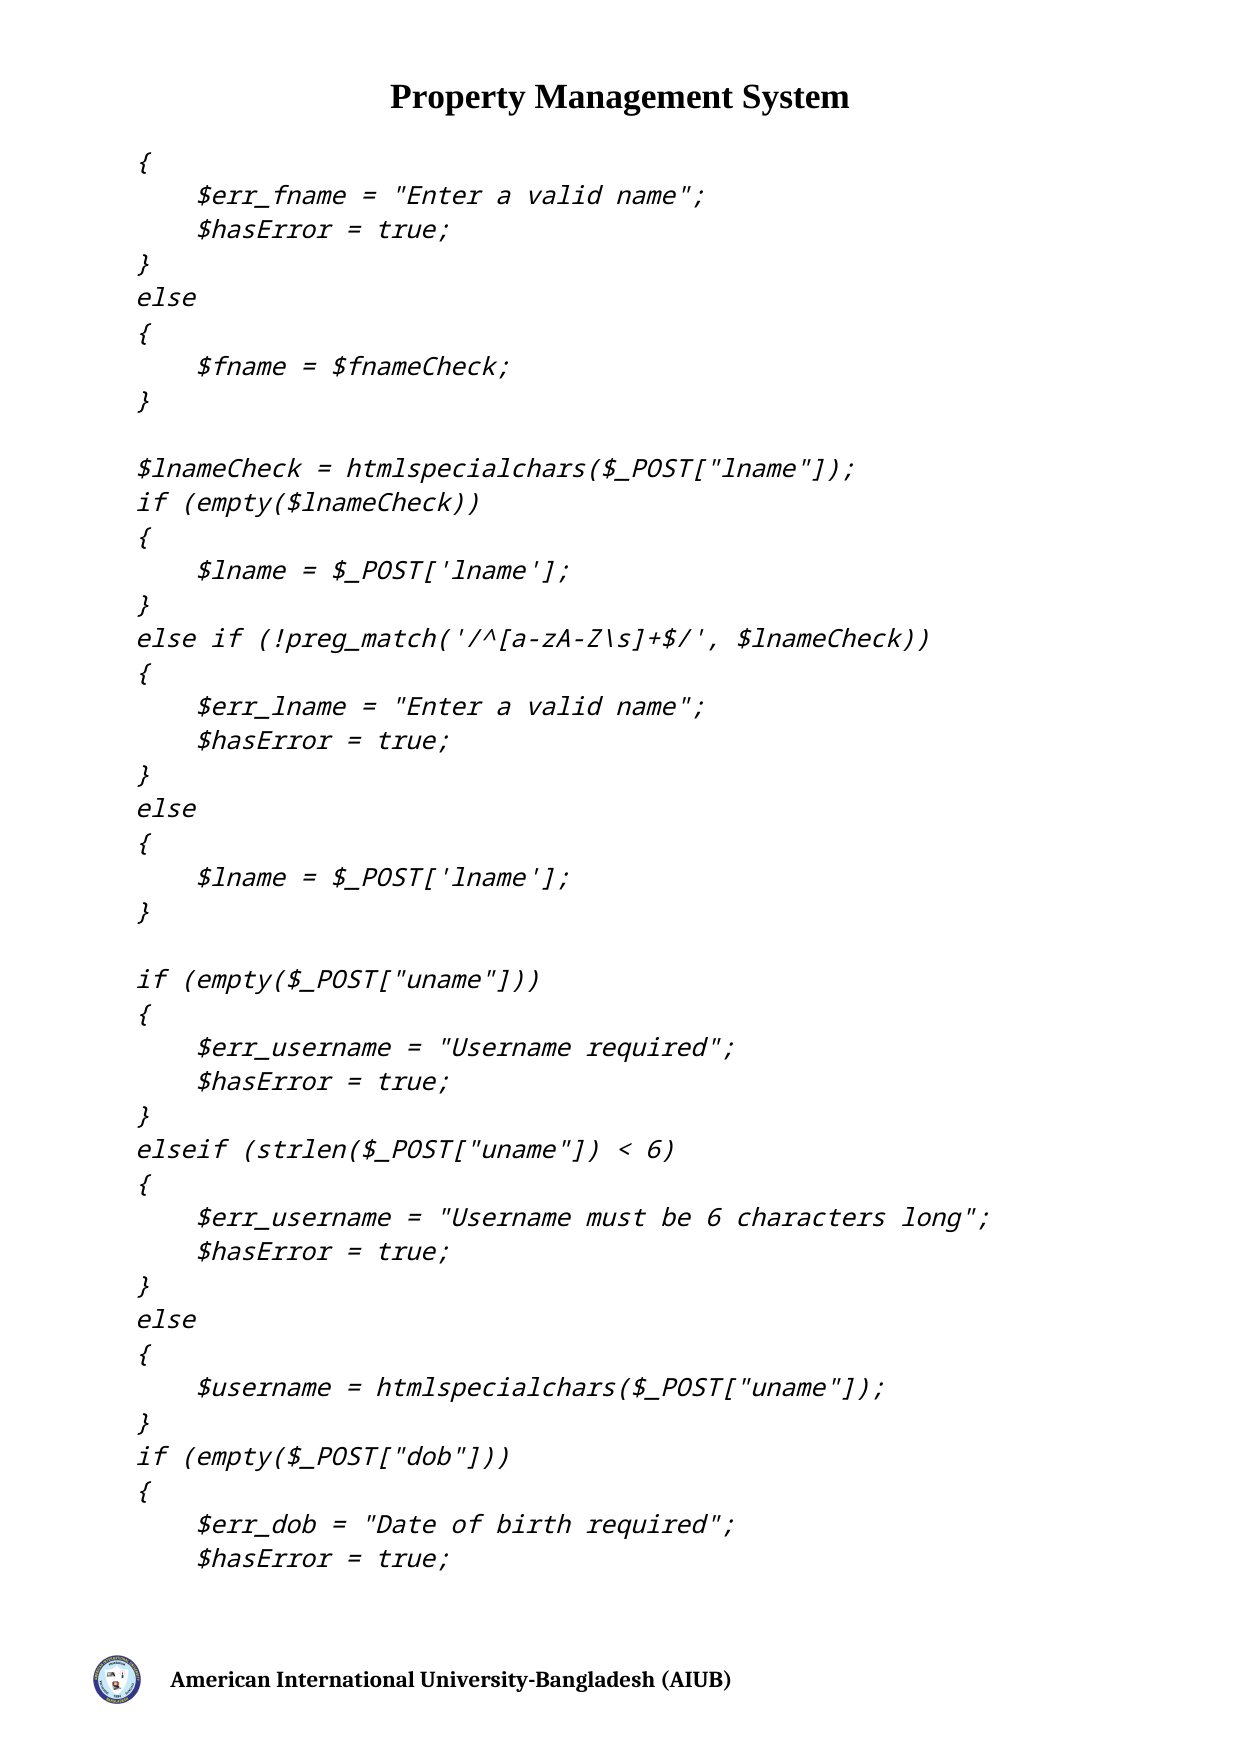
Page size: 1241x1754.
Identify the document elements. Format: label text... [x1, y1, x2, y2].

text $hasError = true; [75, 1234, 1165, 1268]
text { [75, 1472, 1165, 1506]
text } [75, 757, 1165, 791]
text $hasError = true; [75, 1540, 1165, 1574]
text $lname = $_POST['lname']; [75, 553, 1165, 587]
text $hasError = true; [75, 212, 1165, 246]
text if (empty($_POST["uname"])) [75, 961, 1165, 995]
text $lname = $_POST['lname']; [75, 859, 1165, 893]
picture [92, 1654, 142, 1705]
text else if (!preg_match('/^[a-zA-Z\s]+$/', $lnameCheck)) [75, 621, 1165, 655]
text else [75, 1302, 1165, 1336]
text elseif (strlen($_POST["uname"]) < 6) [75, 1132, 1165, 1166]
text $hasError = true; [75, 723, 1165, 757]
text else [75, 280, 1165, 314]
text } [75, 246, 1165, 280]
text } [75, 587, 1165, 621]
text { [75, 1336, 1165, 1370]
text $fname = $fnameCheck; [75, 348, 1165, 382]
text } [75, 1404, 1165, 1438]
text { [75, 144, 1165, 178]
text $username = htmlspecialchars($_POST["uname"]); [75, 1370, 1165, 1404]
text $err_username = "Username must be 6 characters long"; [75, 1200, 1165, 1234]
text { [75, 655, 1165, 689]
text { [75, 314, 1165, 348]
text } [75, 1268, 1165, 1302]
text $err_dob = "Date of birth required"; [75, 1506, 1165, 1540]
text } [75, 1098, 1165, 1132]
text } [75, 893, 1165, 927]
text { [75, 995, 1165, 1029]
text { [75, 518, 1165, 553]
text $lnameCheck = htmlspecialchars($_POST["lname"]); [75, 450, 1165, 484]
text { [75, 825, 1165, 859]
text $err_lname = "Enter a valid name"; [75, 689, 1165, 723]
text if (empty($lnameCheck)) [75, 484, 1165, 518]
text if (empty($_POST["dob"])) [75, 1438, 1165, 1472]
text $err_username = "Username required"; [75, 1029, 1165, 1063]
text { [75, 1166, 1165, 1200]
text $hasError = true; [75, 1063, 1165, 1098]
text $err_fname = "Enter a valid name"; [75, 178, 1165, 212]
text } [75, 382, 1165, 416]
text else [75, 791, 1165, 825]
